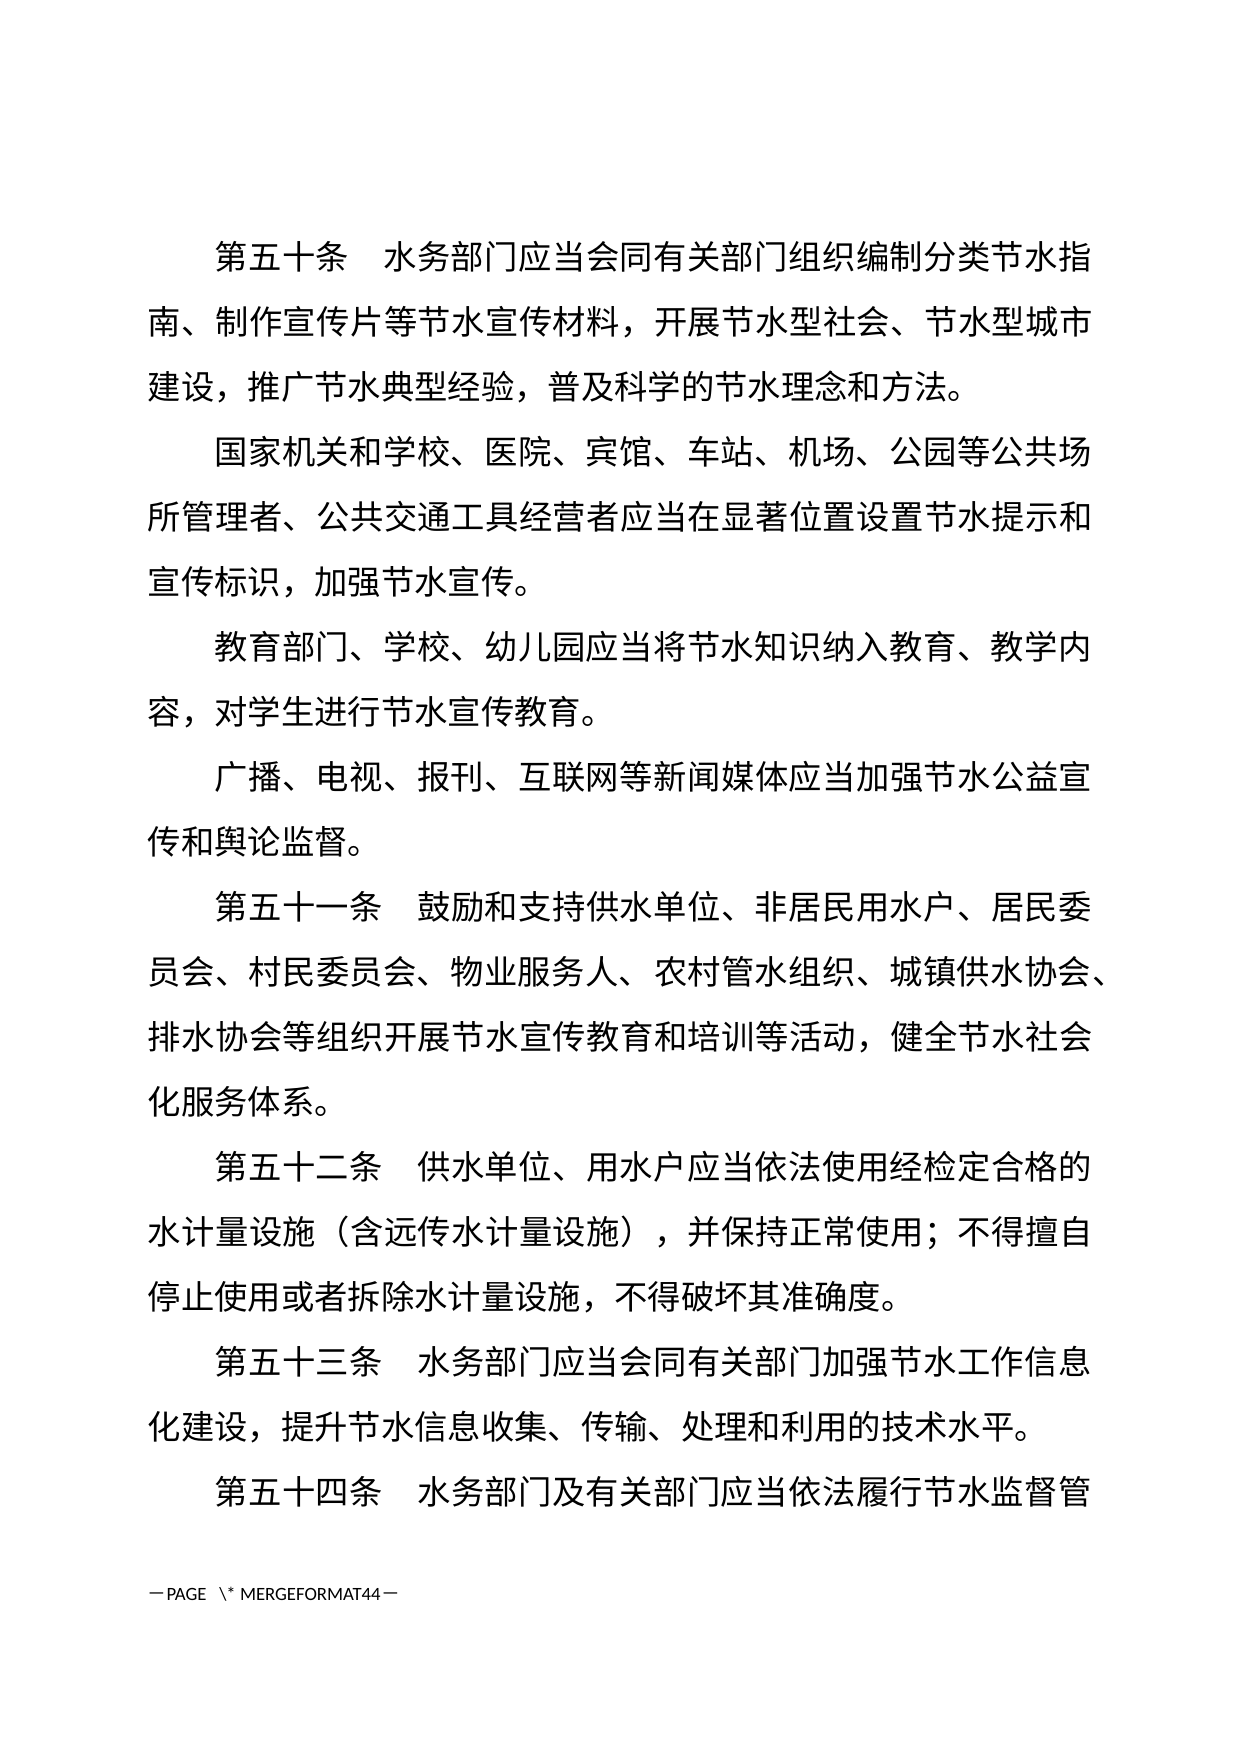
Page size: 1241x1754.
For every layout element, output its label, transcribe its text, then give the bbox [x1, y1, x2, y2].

text 第五十一条 鼓励和支持供水单位、非居民用水户、居民委员会、村民委员会、物业服务人、农村管水组织、城镇供水协会、排水协会等组织开展节水宣传教育和培训等活动，健全节水社会化服务体系。 [148, 872, 1092, 1132]
text 第五十二条 供水单位、用水户应当依法使用经检定合格的水计量设施（含远传水计量设施），并保持正常使用；不得擅自停止使用或者拆除水计量设施，不得破坏其准确度。 [148, 1132, 1092, 1327]
text 第五十条 水务部门应当会同有关部门组织编制分类节水指南、制作宣传片等节水宣传材料，开展节水型社会、节水型城市建设，推广节水典型经验，普及科学的节水理念和方法。 [148, 222, 1092, 417]
text 广播、电视、报刊、互联网等新闻媒体应当加强节水公益宣传和舆论监督。 [148, 742, 1092, 872]
text 第五十三条 水务部门应当会同有关部门加强节水工作信息化建设，提升节水信息收集、传输、处理和利用的技术水平。 [148, 1327, 1092, 1457]
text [148, 1457, 1092, 1522]
text 教育部门、学校、幼儿园应当将节水知识纳入教育、教学内容，对学生进行节水宣传教育。 [148, 612, 1092, 742]
text 国家机关和学校、医院、宾馆、车站、机场、公园等公共场所管理者、公共交通工具经营者应当在显著位置设置节水提示和宣传标识，加强节水宣传。 [148, 417, 1092, 612]
